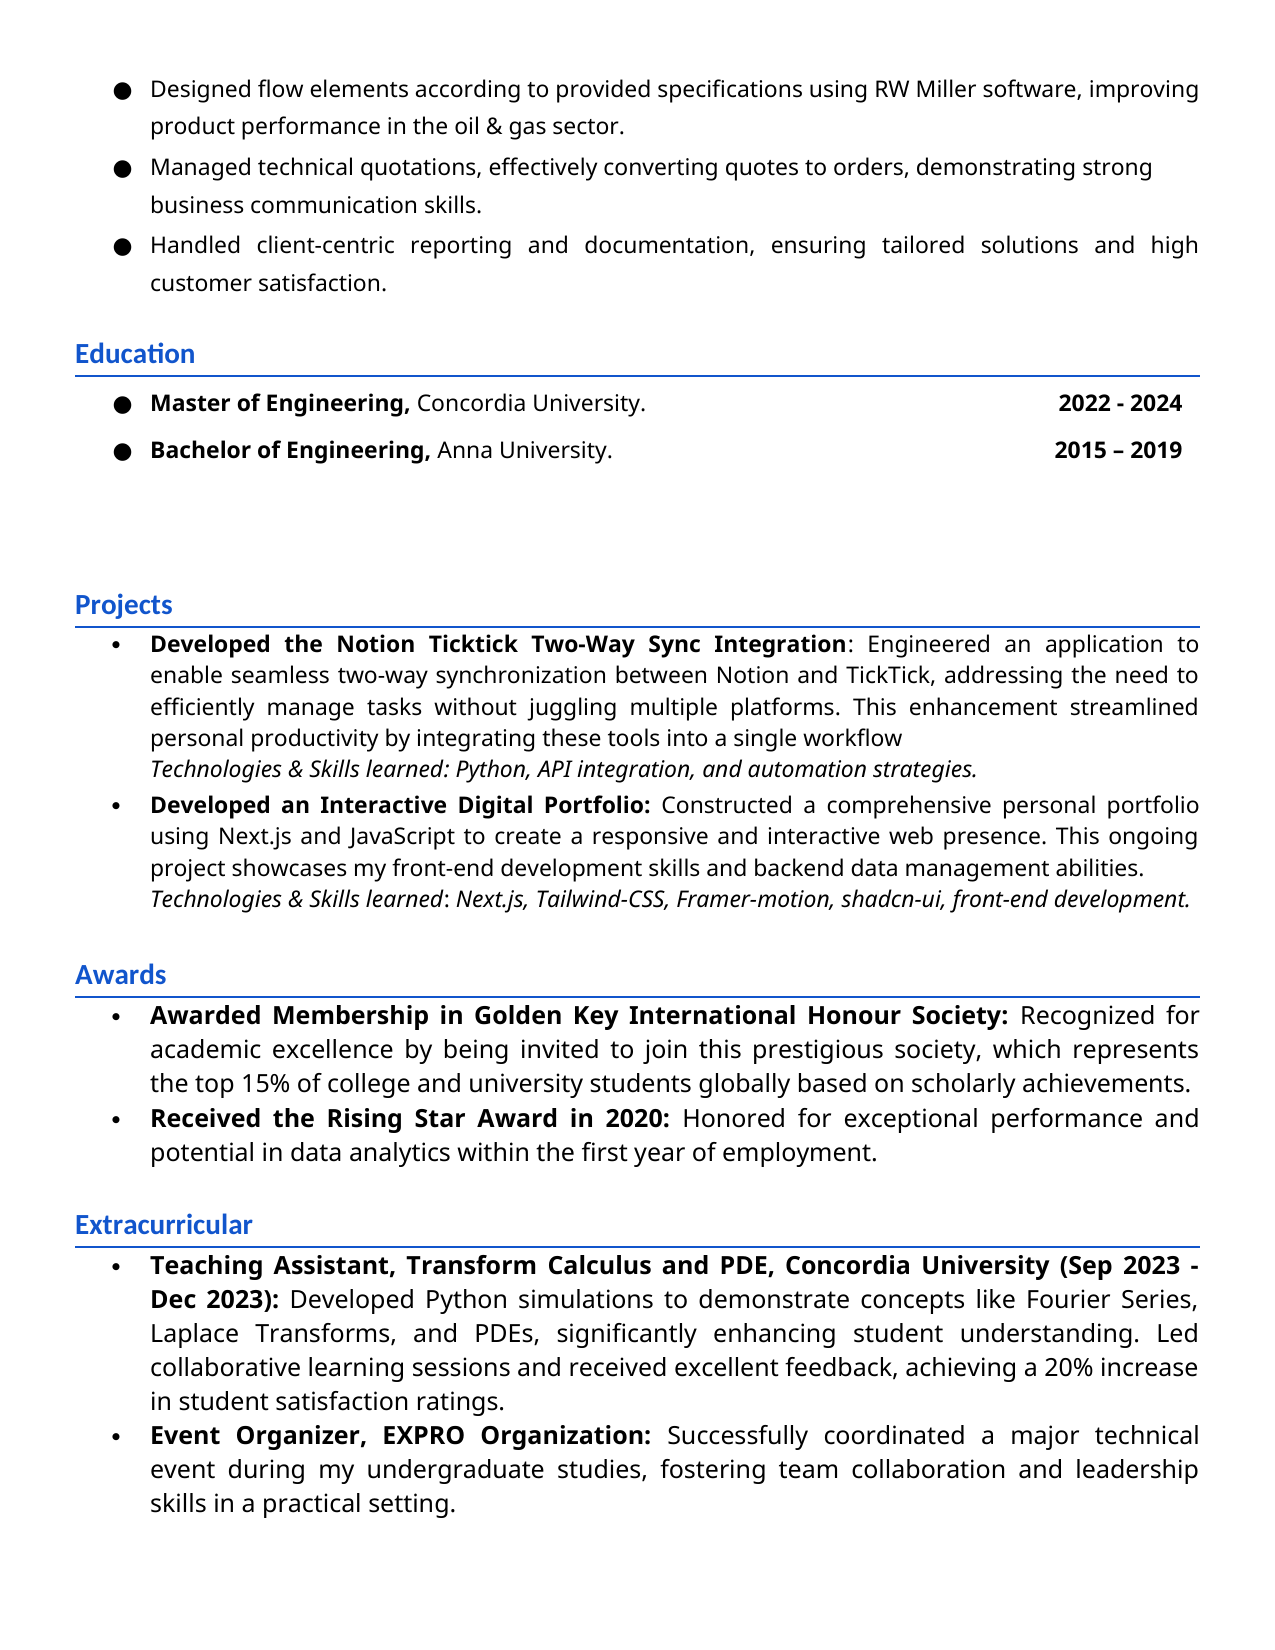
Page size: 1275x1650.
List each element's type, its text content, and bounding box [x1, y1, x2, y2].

subtitle Awards [75, 956, 1200, 996]
text Technologies & Skills learned: Python, API integration, and automation strategies. [150, 753, 1200, 784]
list Event Organizer, EXPRO Organization: Successfully coordinated a major technical event during my undergraduate studies, fostering team collaboration and leadership skills in a practical setting. [112, 1418, 1200, 1520]
list Developed the Notion Ticktick Two-Way Sync Integration: Engineered an application to enable seamless two-way synchronization between Notion and TickTick, addressing the need to efficiently manage tasks without juggling multiple platforms. This enhancement streamlined personal productivity by integrating these tools into a single workflow [112, 628, 1200, 753]
list Received the Rising Star Award in 2020: Honored for exceptional performance and potential in data analytics within the first year of employment. [112, 1100, 1200, 1168]
list Awarded Membership in Golden Key International Honour Society: Recognized for academic excellence by being invited to join this prestigious society, which represents the top 15% of college and university students globally based on scholarly achievements. [112, 998, 1200, 1100]
list Master of Engineering, Concordia University. 2022 - 2024 [112, 377, 1200, 424]
list Teaching Assistant, Transform Calculus and PDE, Concordia University (Sep 2023 - Dec 2023): Developed Python simulations to demonstrate concepts like Fourier Series, Laplace Transforms, and PDEs, significantly enhancing student understanding. Led collaborative learning sessions and received excellent feedback, achieving a 20% increase in student satisfaction ratings. [112, 1248, 1200, 1418]
subtitle Projects [75, 586, 1200, 626]
subtitle Extracurricular [75, 1206, 1200, 1246]
subtitle Education [75, 336, 1200, 375]
list Designed flow elements according to provided specifications using RW Miller software, improving product performance in the oil & gas sector. [112, 63, 1200, 142]
list Handled client-centric reporting and documentation, ensuring tailored solutions and high customer satisfaction. [112, 220, 1200, 298]
list Managed technical quotations, effectively converting quotes to orders, demonstrating strong business communication skills. [112, 142, 1200, 220]
list Bachelor of Engineering, Anna University. 2015 – 2019 [112, 424, 1200, 471]
list Developed an Interactive Digital Portfolio: Constructed a comprehensive personal portfolio using Next.js and JavaScript to create a responsive and interactive web presence. This ongoing project showcases my front-end development skills and backend data management abilities. [112, 789, 1200, 883]
text Technologies & Skills learned: Next.js, Tailwind-CSS, Framer-motion, shadcn-ui, front-end development. [150, 883, 1200, 914]
